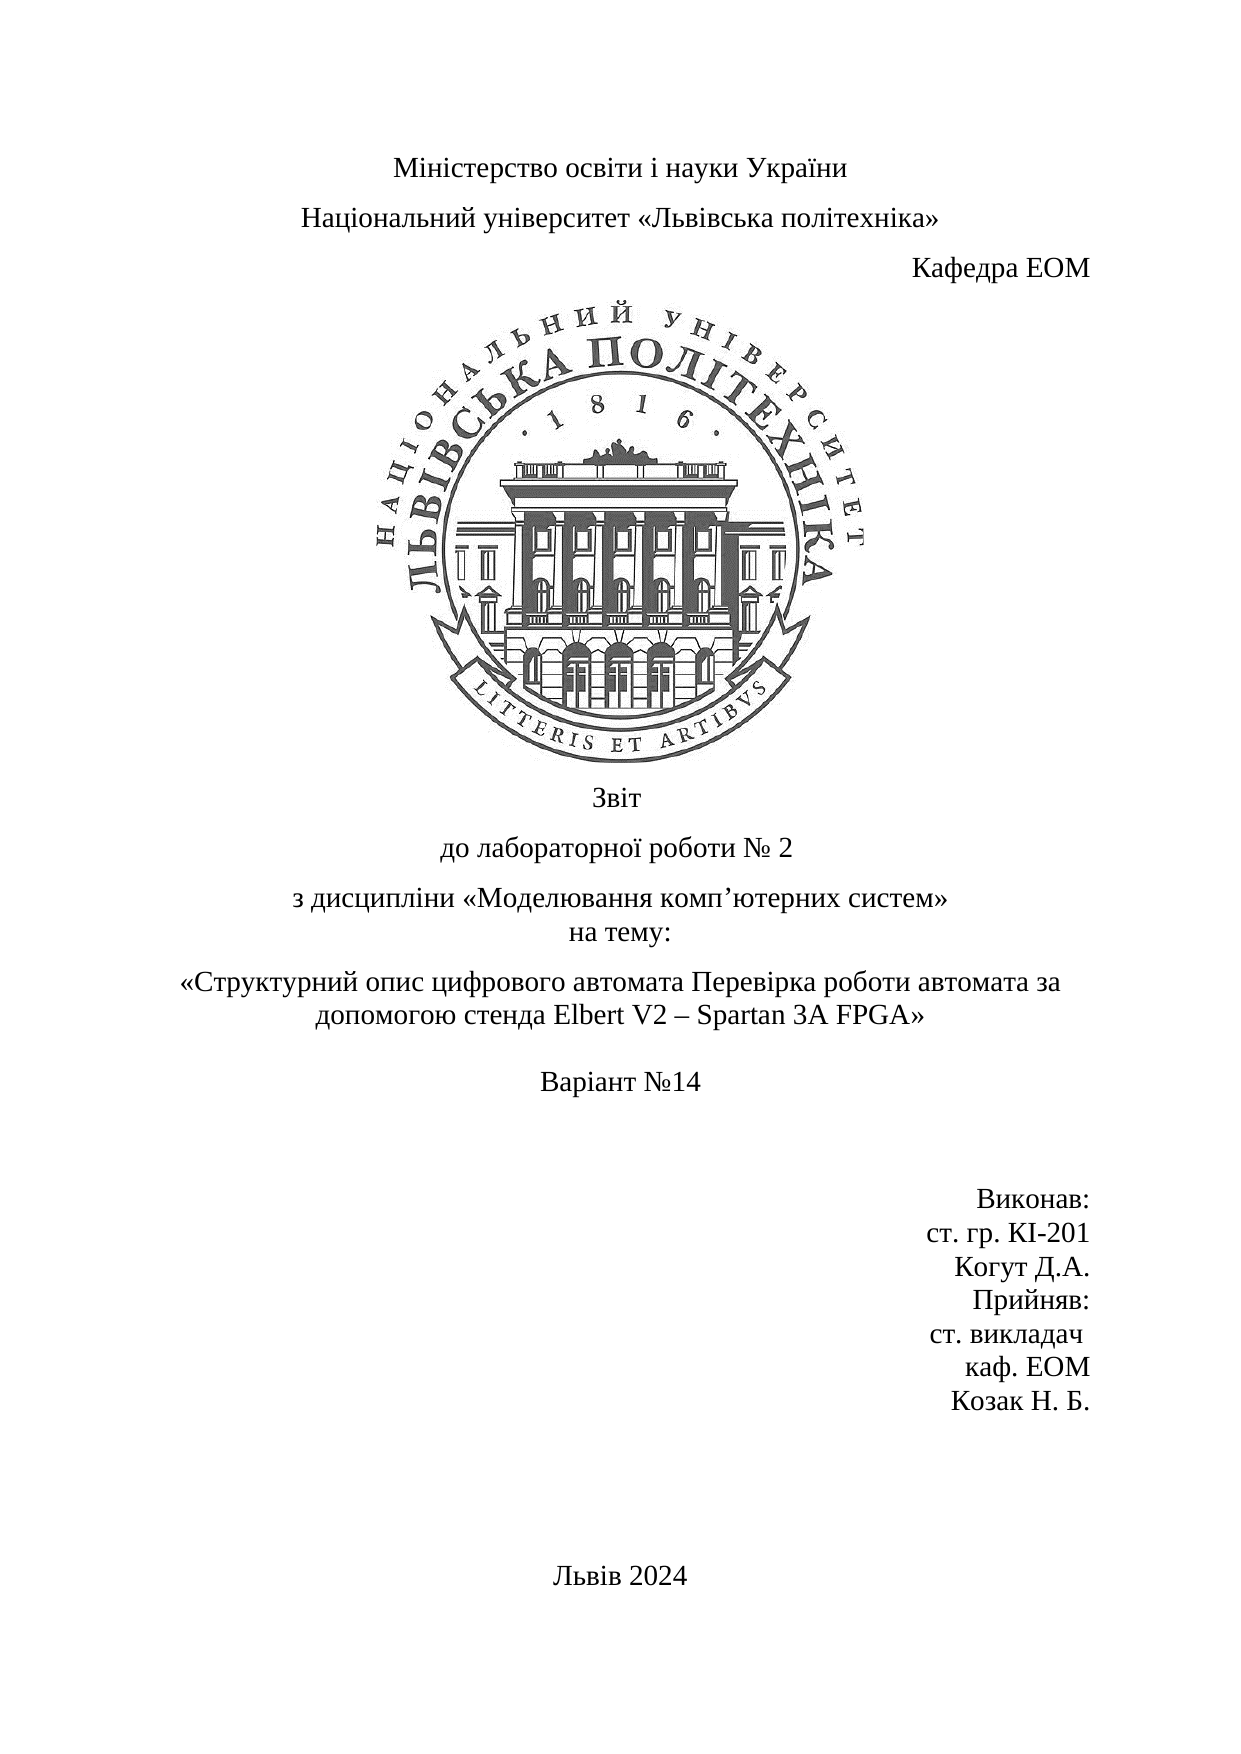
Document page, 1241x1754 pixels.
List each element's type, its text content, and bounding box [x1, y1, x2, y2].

text Прийняв: [150, 1282, 1090, 1316]
text ст. гр. КІ-201 [150, 1215, 1090, 1249]
text Варіант №14 [150, 1031, 1090, 1098]
text Міністерство освіти і науки України [150, 150, 1090, 183]
text ст. викладач каф. ЕОМ Козак Н. Б. [150, 1316, 1090, 1416]
text на тему: [150, 914, 1090, 947]
text Львів 2024 [150, 1558, 1090, 1592]
text Звіт [150, 780, 1090, 813]
text з дисципліни «Моделювання комп’ютерних систем» [150, 880, 1090, 914]
text Національний університет «Львівська політехніка» [150, 200, 1090, 234]
text «Структурний опис цифрового автомата Перевірка роботи автомата за допомогою стенда Elbert V2 – Spartan 3A FPGA» [150, 964, 1090, 1031]
text Кафедра ЕОМ [150, 250, 1090, 284]
text до лабораторної роботи № 2 [150, 830, 1090, 863]
text Виконав: [150, 1182, 1090, 1215]
text Когут Д.А. [150, 1249, 1090, 1282]
picture [376, 300, 864, 763]
